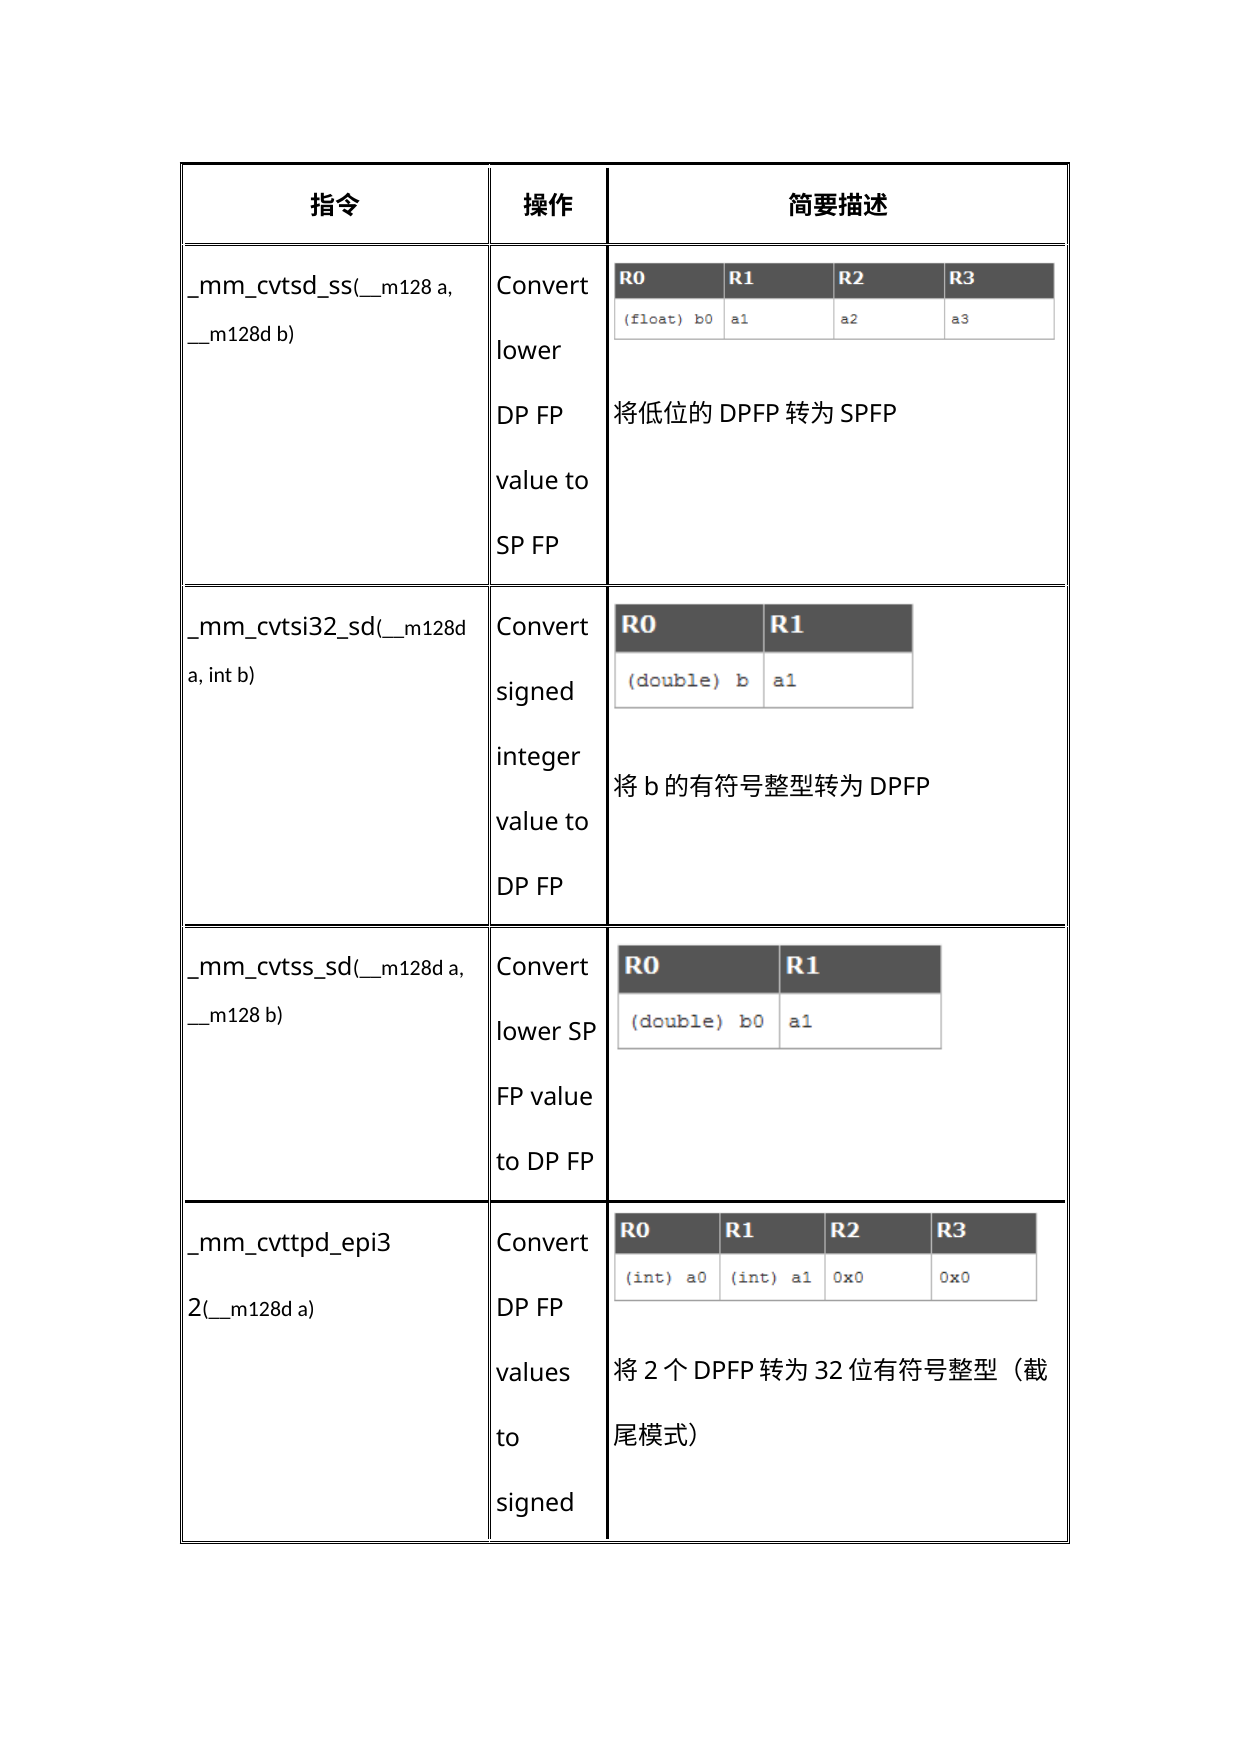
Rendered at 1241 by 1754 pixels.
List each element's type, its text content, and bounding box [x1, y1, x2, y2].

table_cell 将低位的DPFP转为SPFP [607, 243, 1068, 583]
picture [613, 941, 950, 1056]
table_cell 将2个DPFP转为32位有符号整型（截尾模式） [607, 1200, 1067, 1541]
picture [613, 1212, 1040, 1304]
table_cell 将b的有符号整型转为DPFP [609, 584, 1067, 924]
table_header 操作 [490, 165, 607, 243]
table_cell _mm_cvtss_sd(__m128d a, __m128 b) [183, 924, 488, 1200]
table_cell Convert lower SP FP value to DP FP [491, 928, 606, 1200]
table_cell Convert lower DP FP value to SP FP [491, 246, 606, 583]
table_cell _mm_cvtsi32_sd(__m128d a, int b) [183, 584, 488, 924]
picture [613, 603, 920, 712]
table_cell [609, 924, 1067, 1200]
table_cell _mm_cvttpd_epi32(__m128d a) [183, 1200, 489, 1541]
table_header 指令 [183, 165, 489, 243]
table_cell Convert DP FP values to signed integers [490, 1203, 607, 1541]
table_cell _mm_cvtsd_ss(__m128 a, __m128d b) [181, 243, 489, 583]
table_header 简要描述 [607, 165, 1067, 243]
table_cell Convert signed integer value to DP FP [491, 587, 606, 924]
picture [613, 261, 1055, 341]
